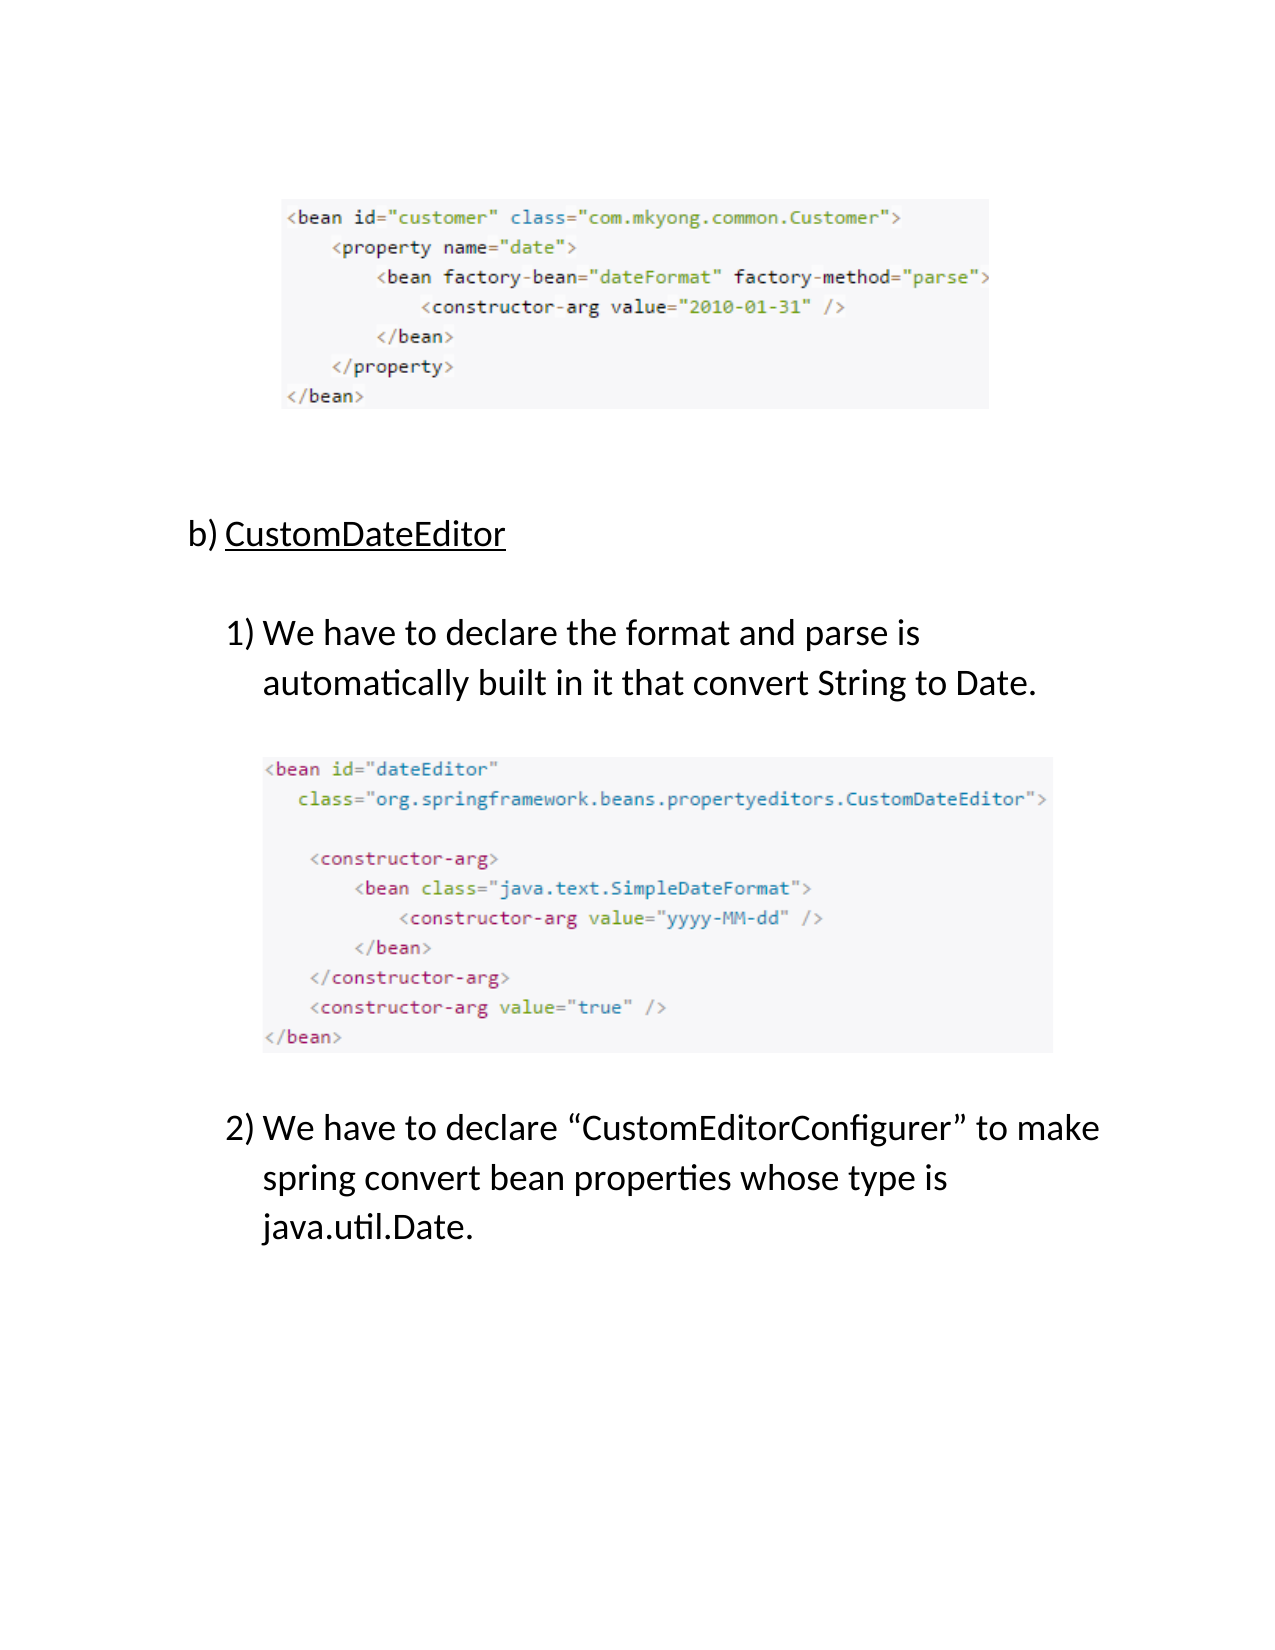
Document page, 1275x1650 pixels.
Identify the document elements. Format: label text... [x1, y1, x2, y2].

list CustomDateEditor [187, 510, 1125, 556]
list We have to declare the format and parse is automatically built in it that convert String to Date. [225, 609, 1125, 704]
picture [262, 757, 1054, 1053]
list We have to declare “CustomEditorConfigurer” to make spring convert bean properties whose type is java.util.Date. [225, 1104, 1125, 1249]
picture [281, 199, 989, 409]
